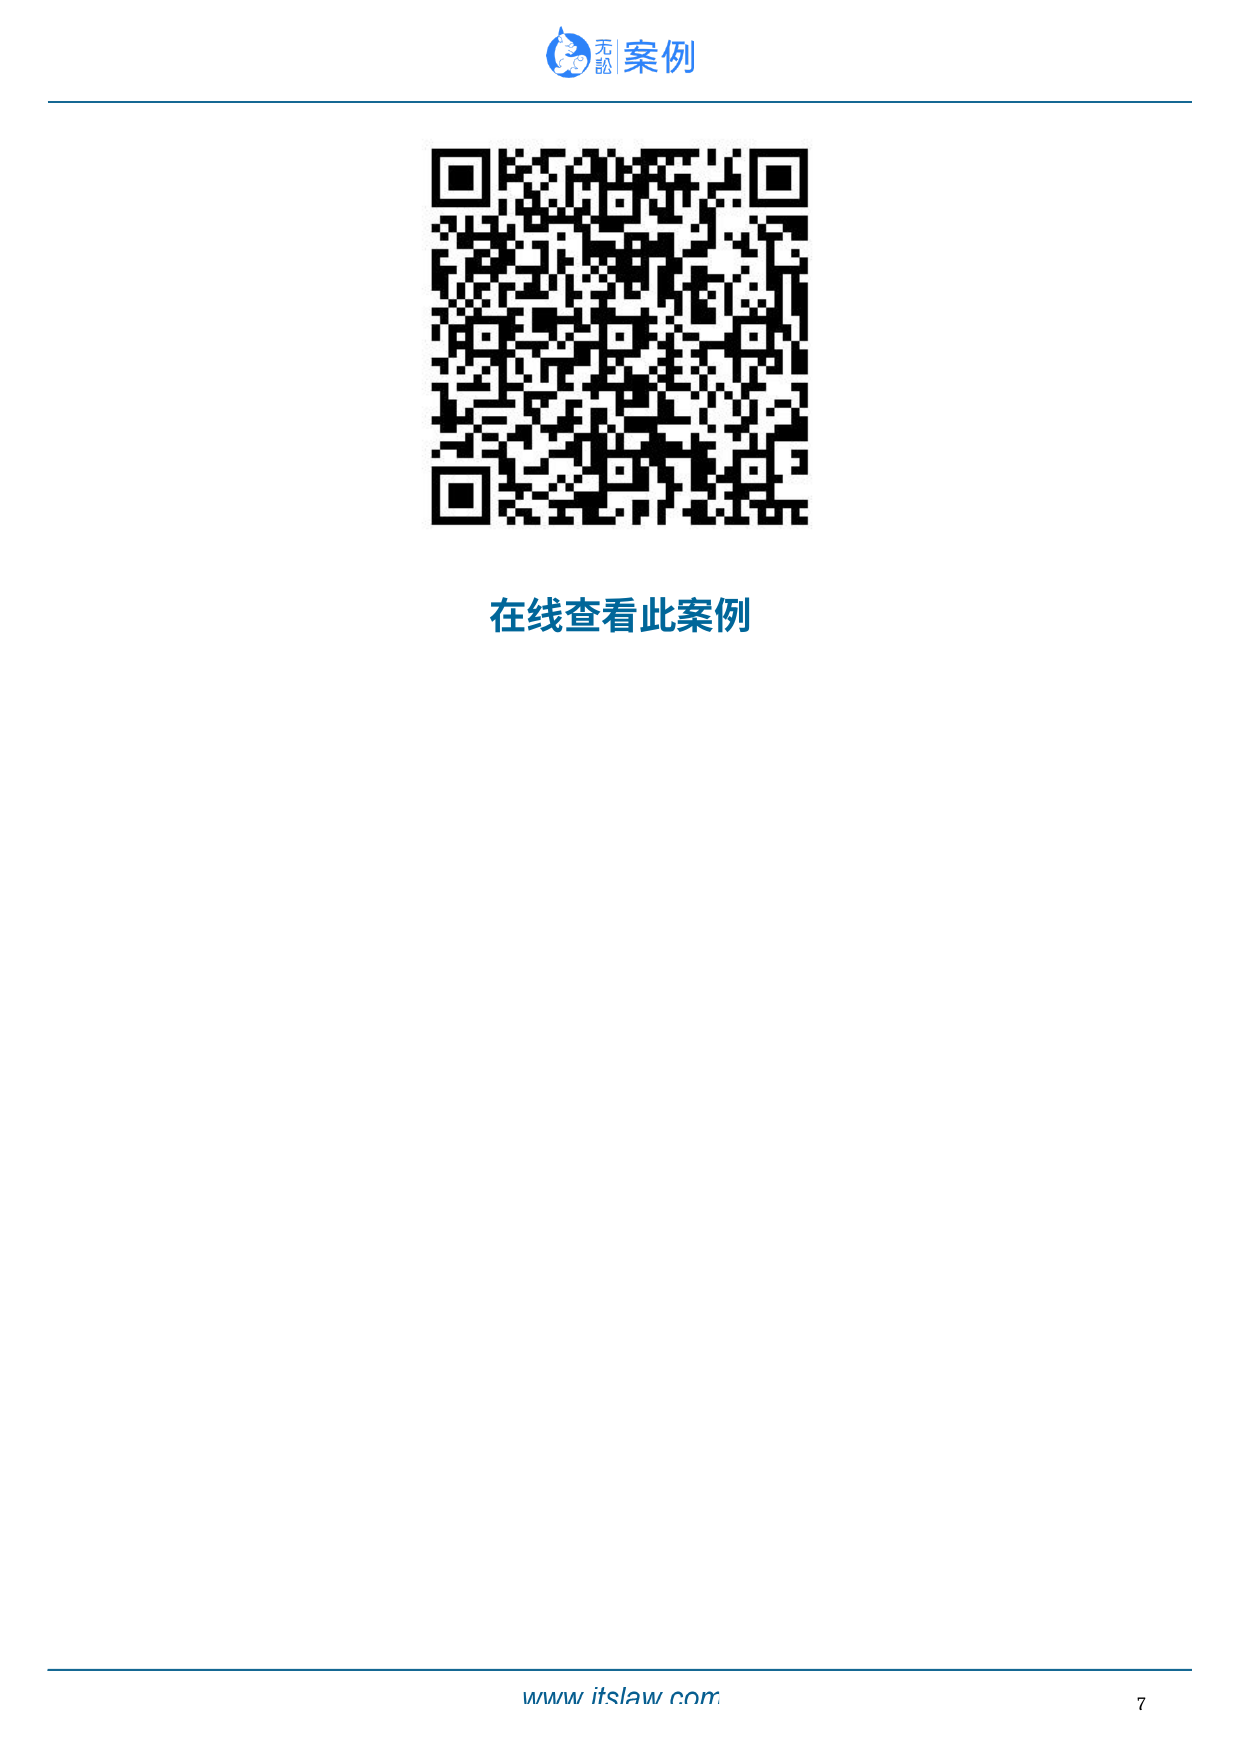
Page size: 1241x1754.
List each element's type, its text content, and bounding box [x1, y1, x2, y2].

text 在线查看此案例 [94, 569, 1146, 657]
picture [523, 1687, 720, 1704]
picture [546, 26, 694, 78]
picture [411, 128, 829, 546]
